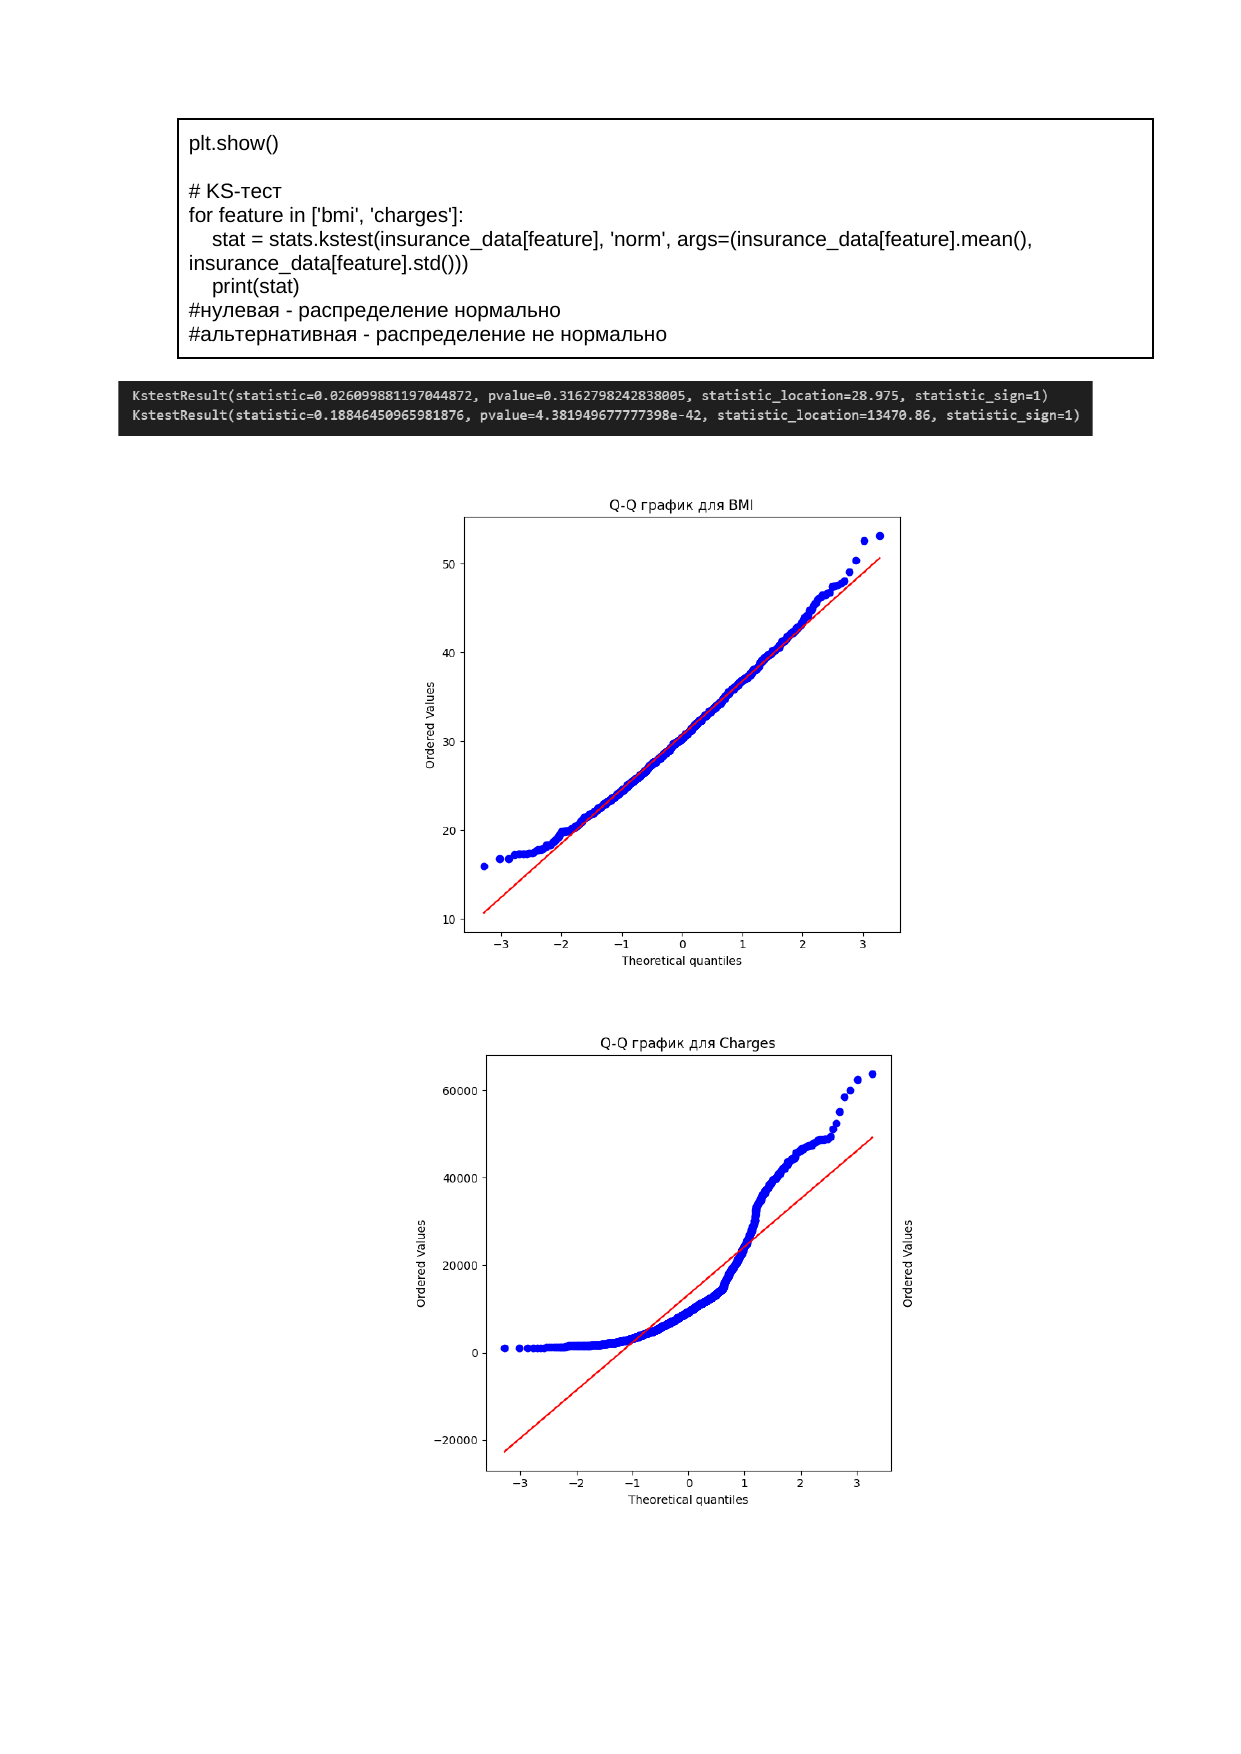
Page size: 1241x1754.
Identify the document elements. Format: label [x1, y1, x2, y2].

picture [408, 1029, 921, 1514]
picture [417, 490, 911, 975]
table_header [179, 120, 1152, 357]
picture [118, 381, 1093, 436]
